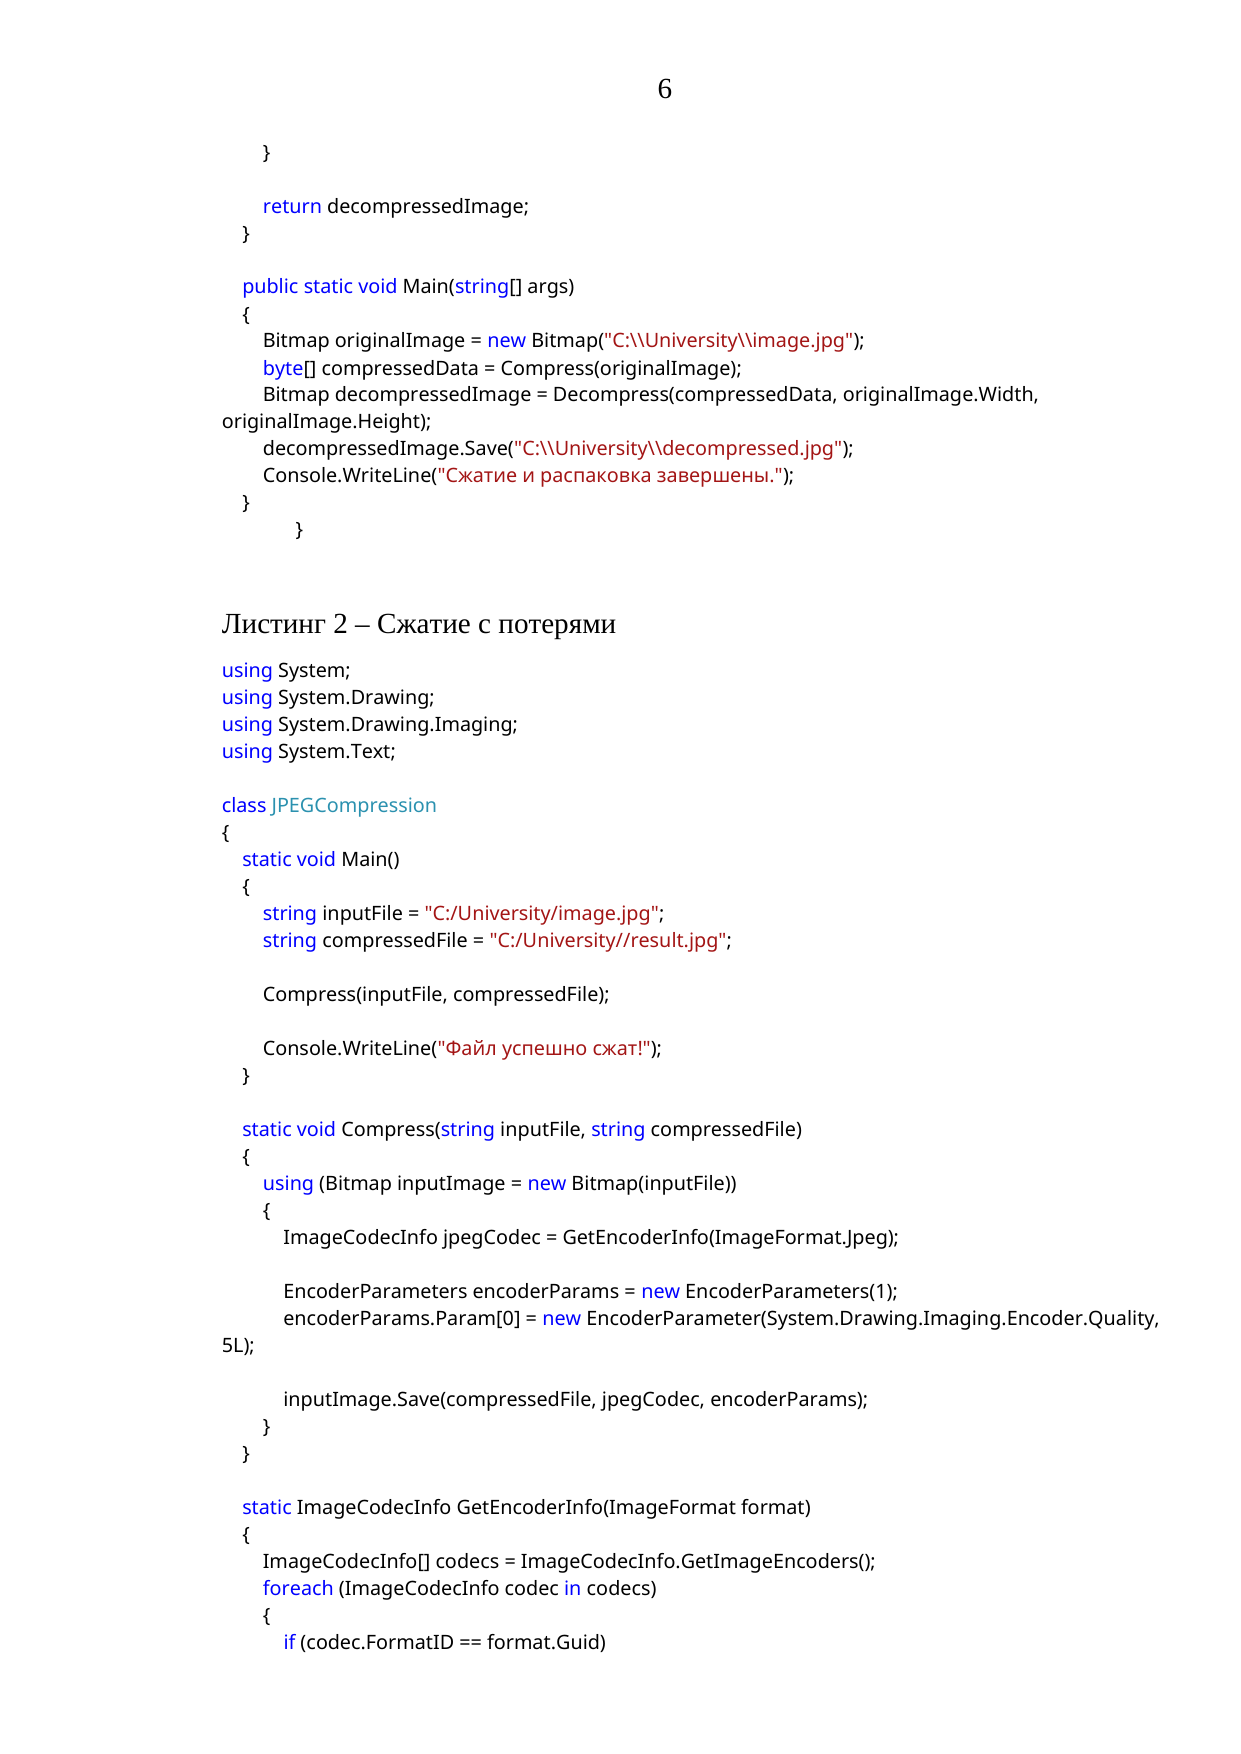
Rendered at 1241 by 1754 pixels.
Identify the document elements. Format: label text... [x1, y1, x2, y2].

text class JPEGCompression [222, 792, 1181, 818]
text inputImage.Save(compressedFile, jpegCodec, encoderParams); [222, 1385, 1181, 1412]
text return decompressedImage; [222, 192, 1181, 219]
text Compress(inputFile, compressedFile); [222, 980, 1181, 1007]
text ImageCodecInfo[] codecs = ImageCodecInfo.GetImageEncoders(); [222, 1547, 1181, 1574]
text using System.Drawing.Imaging; [222, 711, 1181, 738]
text Console.WriteLine("Файл успешно сжат!"); [222, 1034, 1181, 1061]
text Bitmap originalImage = new Bitmap("C:\\University\\image.jpg"); [222, 327, 1181, 354]
text { [222, 818, 1181, 846]
text static void Main() [222, 846, 1181, 872]
text string compressedFile = "C:/University//result.jpg"; [222, 926, 1181, 953]
text { [222, 872, 1181, 899]
text byte[] compressedData = Compress(originalImage); [222, 354, 1181, 381]
text } [222, 1439, 1181, 1466]
text public static void Main(string[] args) [222, 273, 1181, 300]
text } [222, 1412, 1181, 1439]
text } [222, 219, 1181, 246]
text Листинг 2 – Сжатие с потерями [148, 606, 1181, 640]
text encoderParams.Param[0] = new EncoderParameter(System.Drawing.Imaging.Encoder.Quality, 5L); [222, 1304, 1181, 1358]
text static ImageCodecInfo GetEncoderInfo(ImageFormat format) [222, 1493, 1181, 1520]
text using System.Drawing; [222, 684, 1181, 711]
text static void Compress(string inputFile, string compressedFile) [222, 1115, 1181, 1142]
text } [222, 516, 1181, 543]
text string inputFile = "C:/University/image.jpg"; [222, 899, 1181, 926]
text Bitmap decompressedImage = Decompress(compressedData, originalImage.Width, originalImage.Height); [222, 381, 1181, 435]
text using System; [222, 657, 1181, 684]
text decompressedImage.Save("C:\\University\\decompressed.jpg"); [222, 435, 1181, 462]
text foreach (ImageCodecInfo codec in codecs) [222, 1574, 1181, 1601]
text { [222, 1196, 1181, 1223]
text } [222, 1061, 1181, 1088]
text ImageCodecInfo jpegCodec = GetEncoderInfo(ImageFormat.Jpeg); [222, 1223, 1181, 1250]
text using System.Text; [222, 738, 1181, 764]
text } [222, 489, 1181, 516]
text EncoderParameters encoderParams = new EncoderParameters(1); [222, 1277, 1181, 1304]
text { [222, 300, 1181, 327]
text } [222, 138, 1181, 165]
text Console.WriteLine("Сжатие и распаковка завершены."); [222, 462, 1181, 489]
text { [222, 1601, 1181, 1628]
text using (Bitmap inputImage = new Bitmap(inputFile)) [222, 1169, 1181, 1196]
text if (codec.FormatID == format.Guid) [222, 1628, 1181, 1655]
text { [222, 1520, 1181, 1547]
text { [222, 1142, 1181, 1169]
